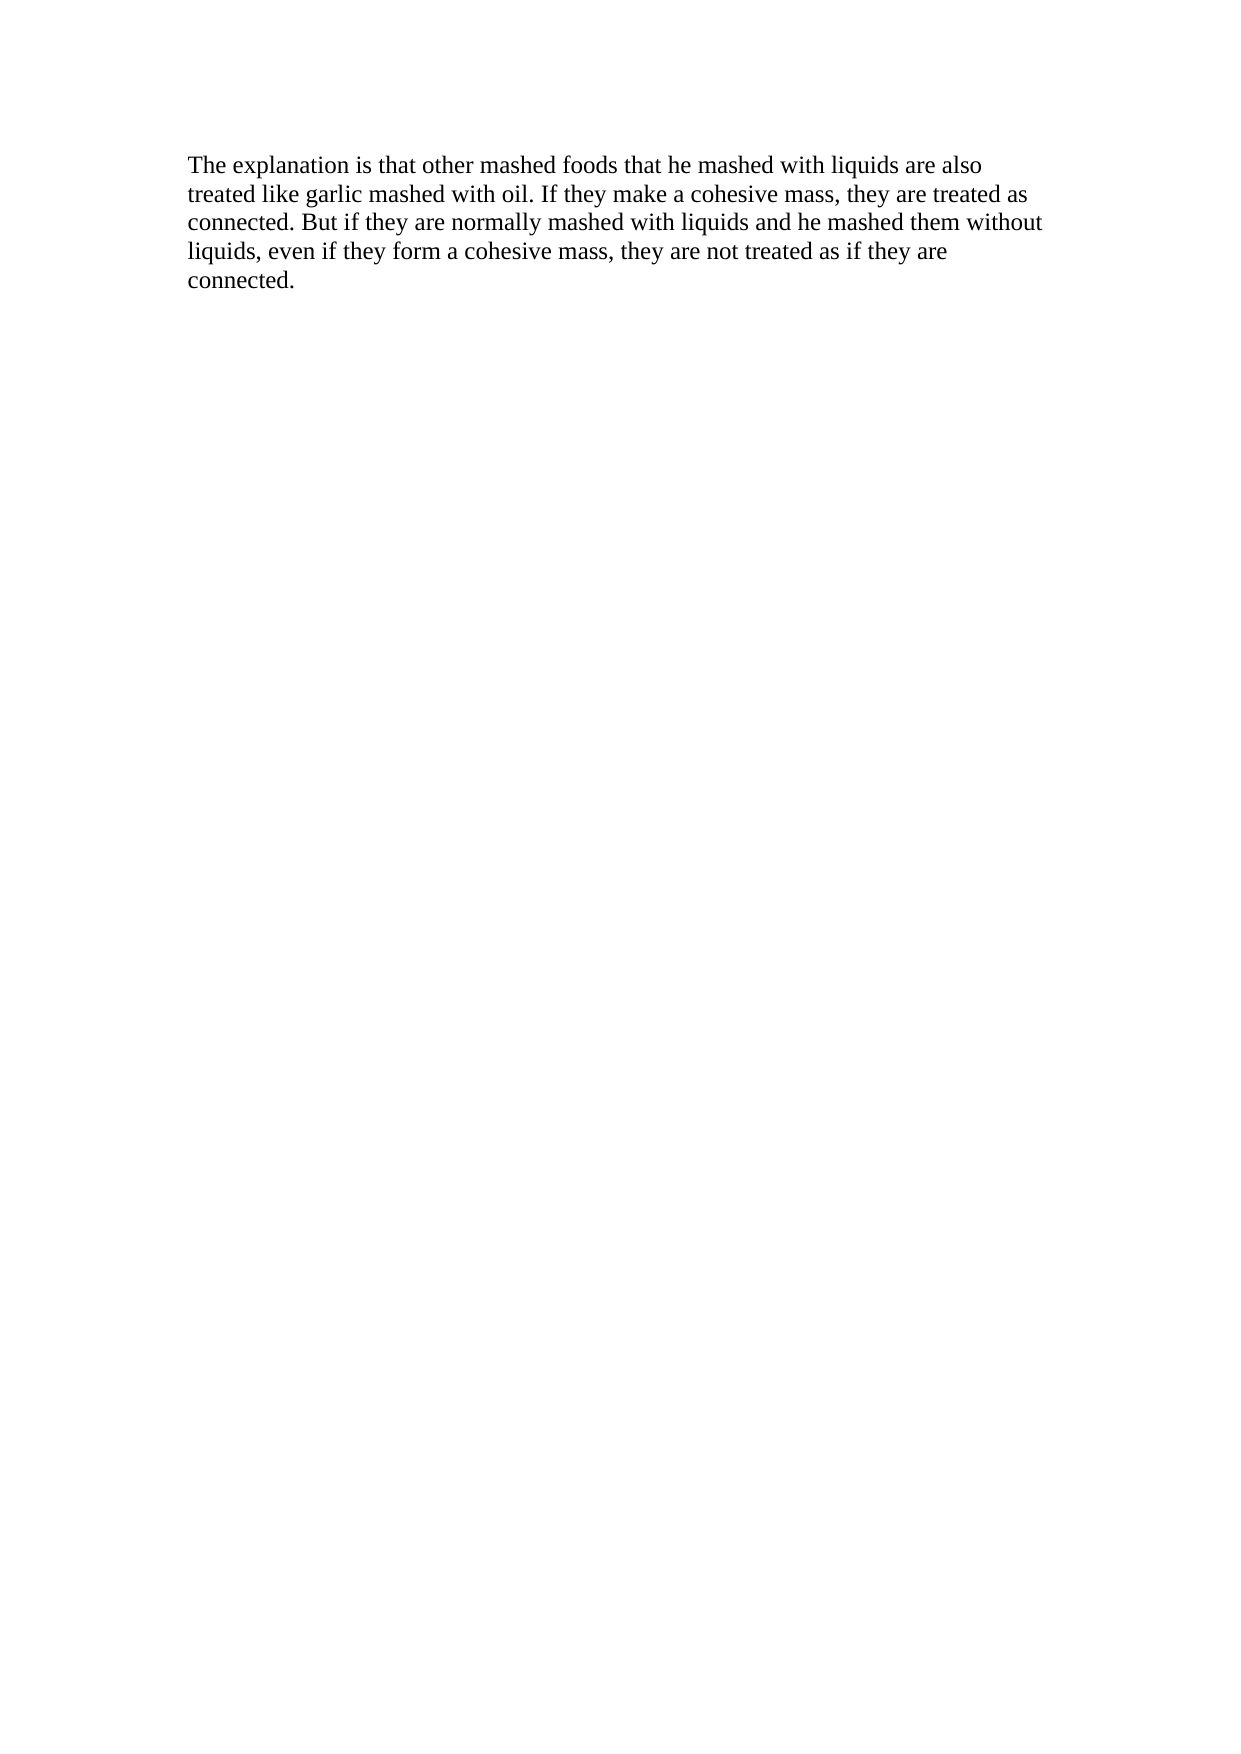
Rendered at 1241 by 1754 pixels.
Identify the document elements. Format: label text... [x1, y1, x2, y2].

text The explanation is that other mashed foods that he mashed with liquids are also treated like garlic mashed with oil. If they make a cohesive mass, they are treated as connected. But if they are normally mashed with liquids and he mashed them without liquids, even if they form a cohesive mass, they are not treated as if they are connected. [187, 150, 1053, 294]
